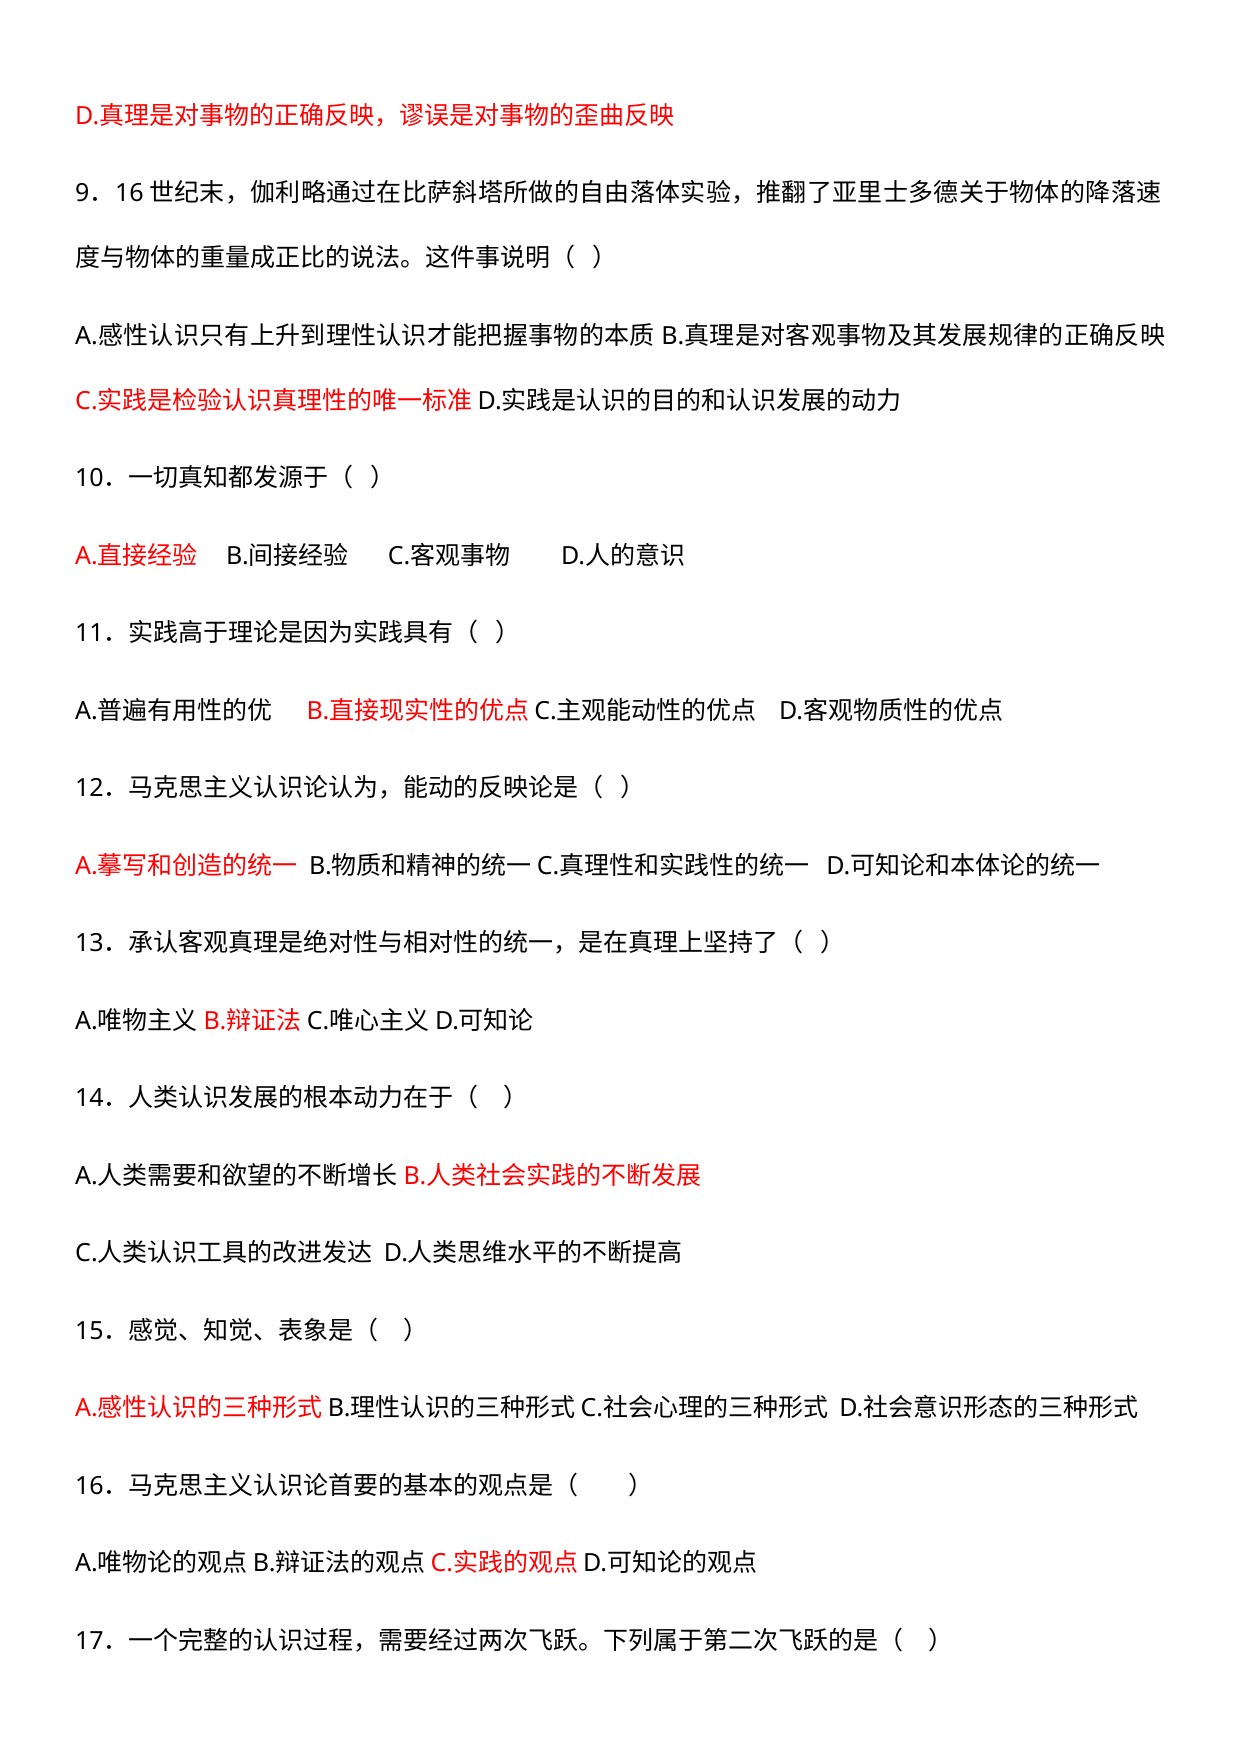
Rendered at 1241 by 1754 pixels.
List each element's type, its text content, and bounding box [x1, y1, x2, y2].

text 10．一切真知都发源于（ ） [75, 443, 1165, 508]
text 9．16世纪末，伽利略通过在比萨斜塔所做的自由落体实验，推翻了亚里士多德关于物体的降落速度与物体的重量成正比的说法。这件事说明（ ） [75, 158, 1165, 288]
text 14．人类认识发展的根本动力在于（ ） [75, 1063, 1165, 1128]
text 13．承认客观真理是绝对性与相对性的统一，是在真理上坚持了（ ） [75, 908, 1165, 973]
text 15．感觉、知觉、表象是（ ） [75, 1296, 1165, 1361]
text 11．实践高于理论是因为实践具有（ ） [75, 598, 1165, 663]
text A.感性认识的三种形式B.理性认识的三种形式C.社会心理的三种形式 D.社会意识形态的三种形式 [75, 1373, 1165, 1438]
text A.感性认识只有上升到理性认识才能把握事物的本质 B.真理是对客观事物及其发展规律的正确反映C.实践是检验认识真理性的唯一标准D.实践是认识的目的和认识发展的动力 [75, 301, 1165, 431]
text A.摹写和创造的统一 B.物质和精神的统一C.真理性和实践性的统一 D.可知论和本体论的统一 [75, 831, 1165, 896]
text C.人类认识工具的改进发达 D.人类思维水平的不断提高 [75, 1218, 1165, 1283]
text 17．一个完整的认识过程，需要经过两次飞跃。下列属于第二次飞跃的是（ ） [75, 1606, 1165, 1671]
text 16．马克思主义认识论首要的基本的观点是（ ） [75, 1451, 1165, 1516]
text A.普遍有用性的优 B.直接现实性的优点C.主观能动性的优点 D.客观物质性的优点 [75, 676, 1165, 741]
text A.人类需要和欲望的不断增长 B.人类社会实践的不断发展 [75, 1141, 1165, 1206]
text A.唯物主义 B.辩证法 C.唯心主义 D.可知论 [75, 986, 1165, 1051]
text A.直接经验 B.间接经验 C.客观事物 D.人的意识 [75, 521, 1165, 586]
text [75, 81, 1165, 146]
text A.唯物论的观点B.辩证法的观点C.实践的观点D.可知论的观点 [75, 1528, 1165, 1593]
text 12．马克思主义认识论认为，能动的反映论是（ ） [75, 753, 1165, 818]
